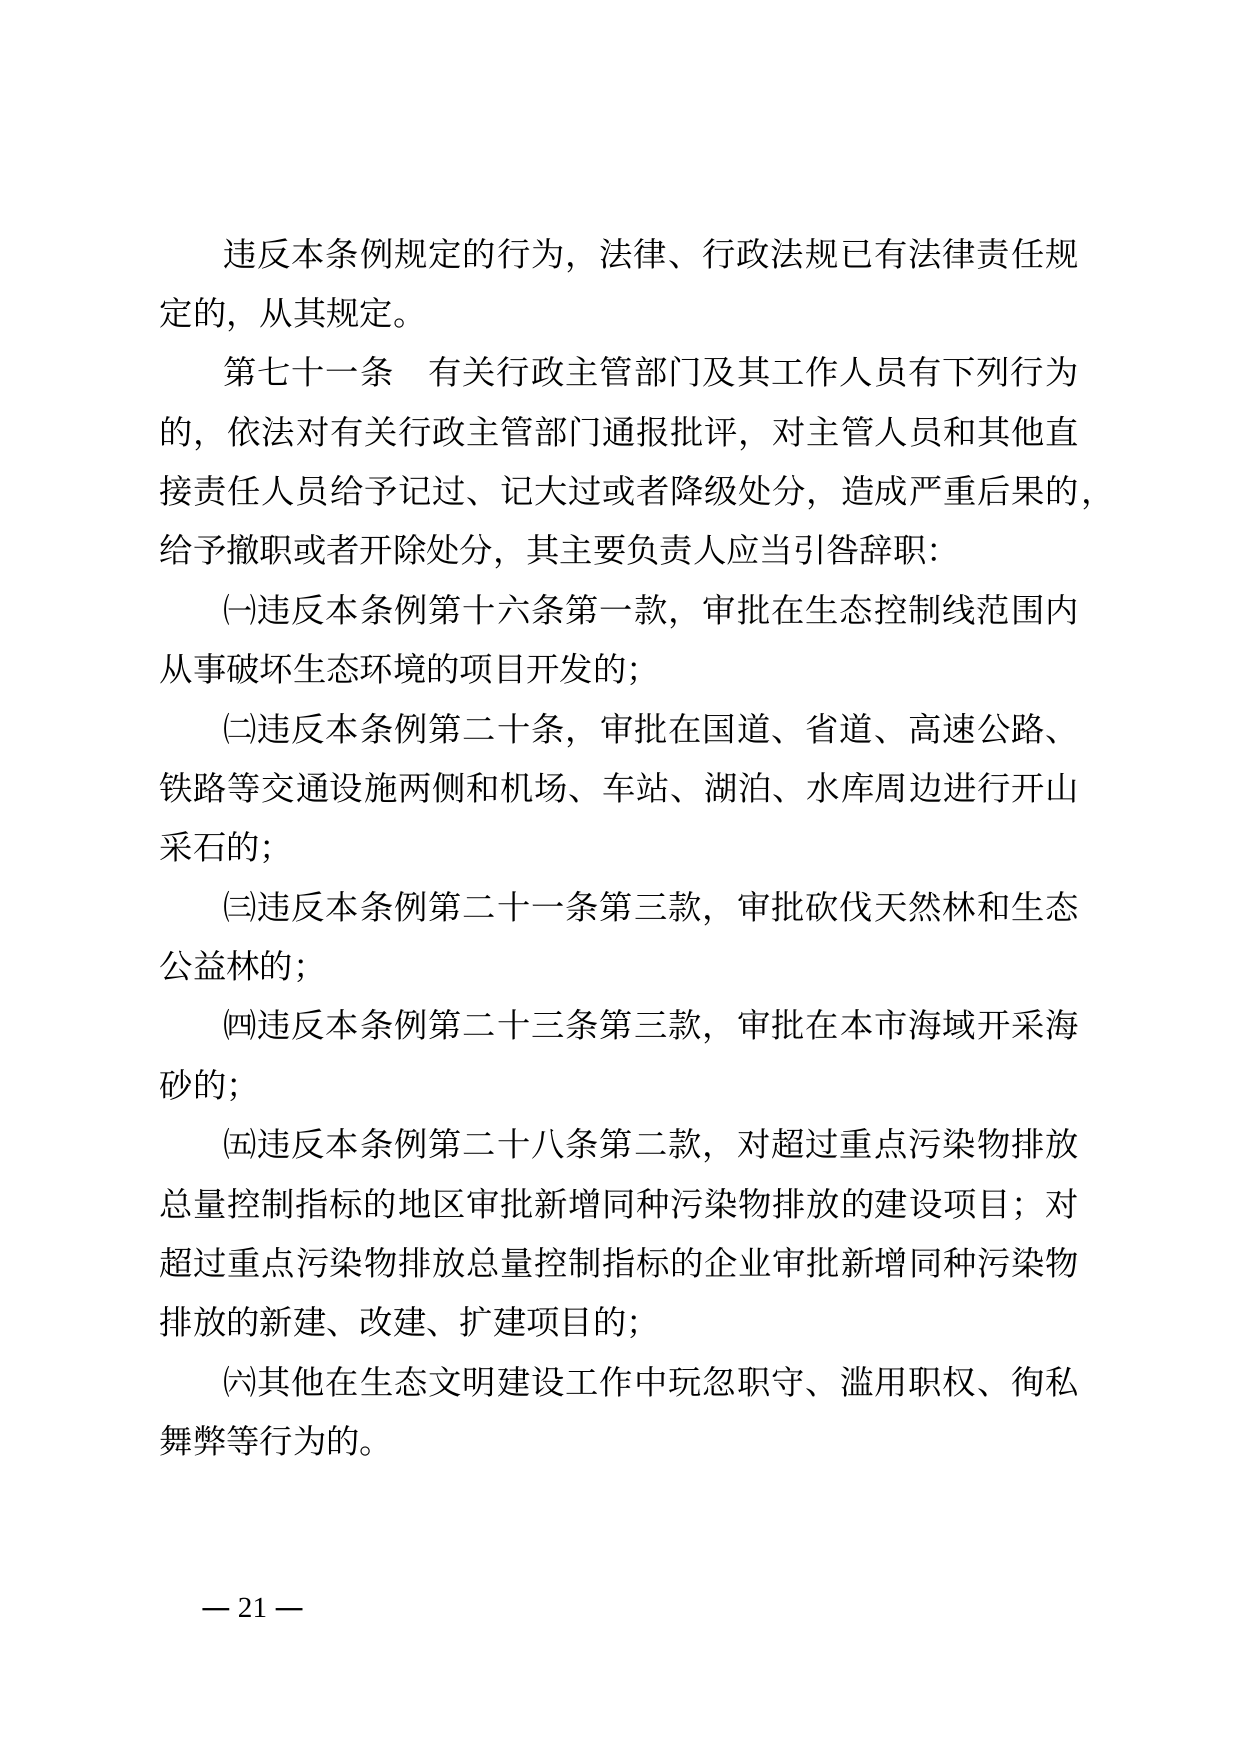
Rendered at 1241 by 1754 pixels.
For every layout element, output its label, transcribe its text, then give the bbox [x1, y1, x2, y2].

text ㈣违反本条例第二十三条第三款，审批在本市海域开采海砂的； [159, 990, 1081, 1109]
text ㈥其他在生态文明建设工作中玩忽职守、滥用职权、徇私舞弊等行为的。 [159, 1347, 1081, 1465]
text ㈢违反本条例第二十一条第三款，审批砍伐天然林和生态公益林的； [159, 872, 1081, 990]
text 违反本条例规定的行为，法律、行政法规已有法律责任规定的，从其规定。 [159, 218, 1081, 337]
text ㈠违反本条例第十六条第一款，审批在生态控制线范围内从事破坏生态环境的项目开发的； [159, 575, 1081, 693]
text ㈤违反本条例第二十八条第二款，对超过重点污染物排放总量控制指标的地区审批新增同种污染物排放的建设项目；对超过重点污染物排放总量控制指标的企业审批新增同种污染物排放的新建、改建、扩建项目的； [159, 1109, 1081, 1347]
text ㈡违反本条例第二十条，审批在国道、省道、高速公路、铁路等交通设施两侧和机场、车站、湖泊、水库周边进行开山采石的； [159, 693, 1081, 872]
text 第七十一条 有关行政主管部门及其工作人员有下列行为的，依法对有关行政主管部门通报批评，对主管人员和其他直接责任人员给予记过、记大过或者降级处分，造成严重后果的，给予撤职或者开除处分，其主要负责人应当引咎辞职： [159, 337, 1081, 575]
